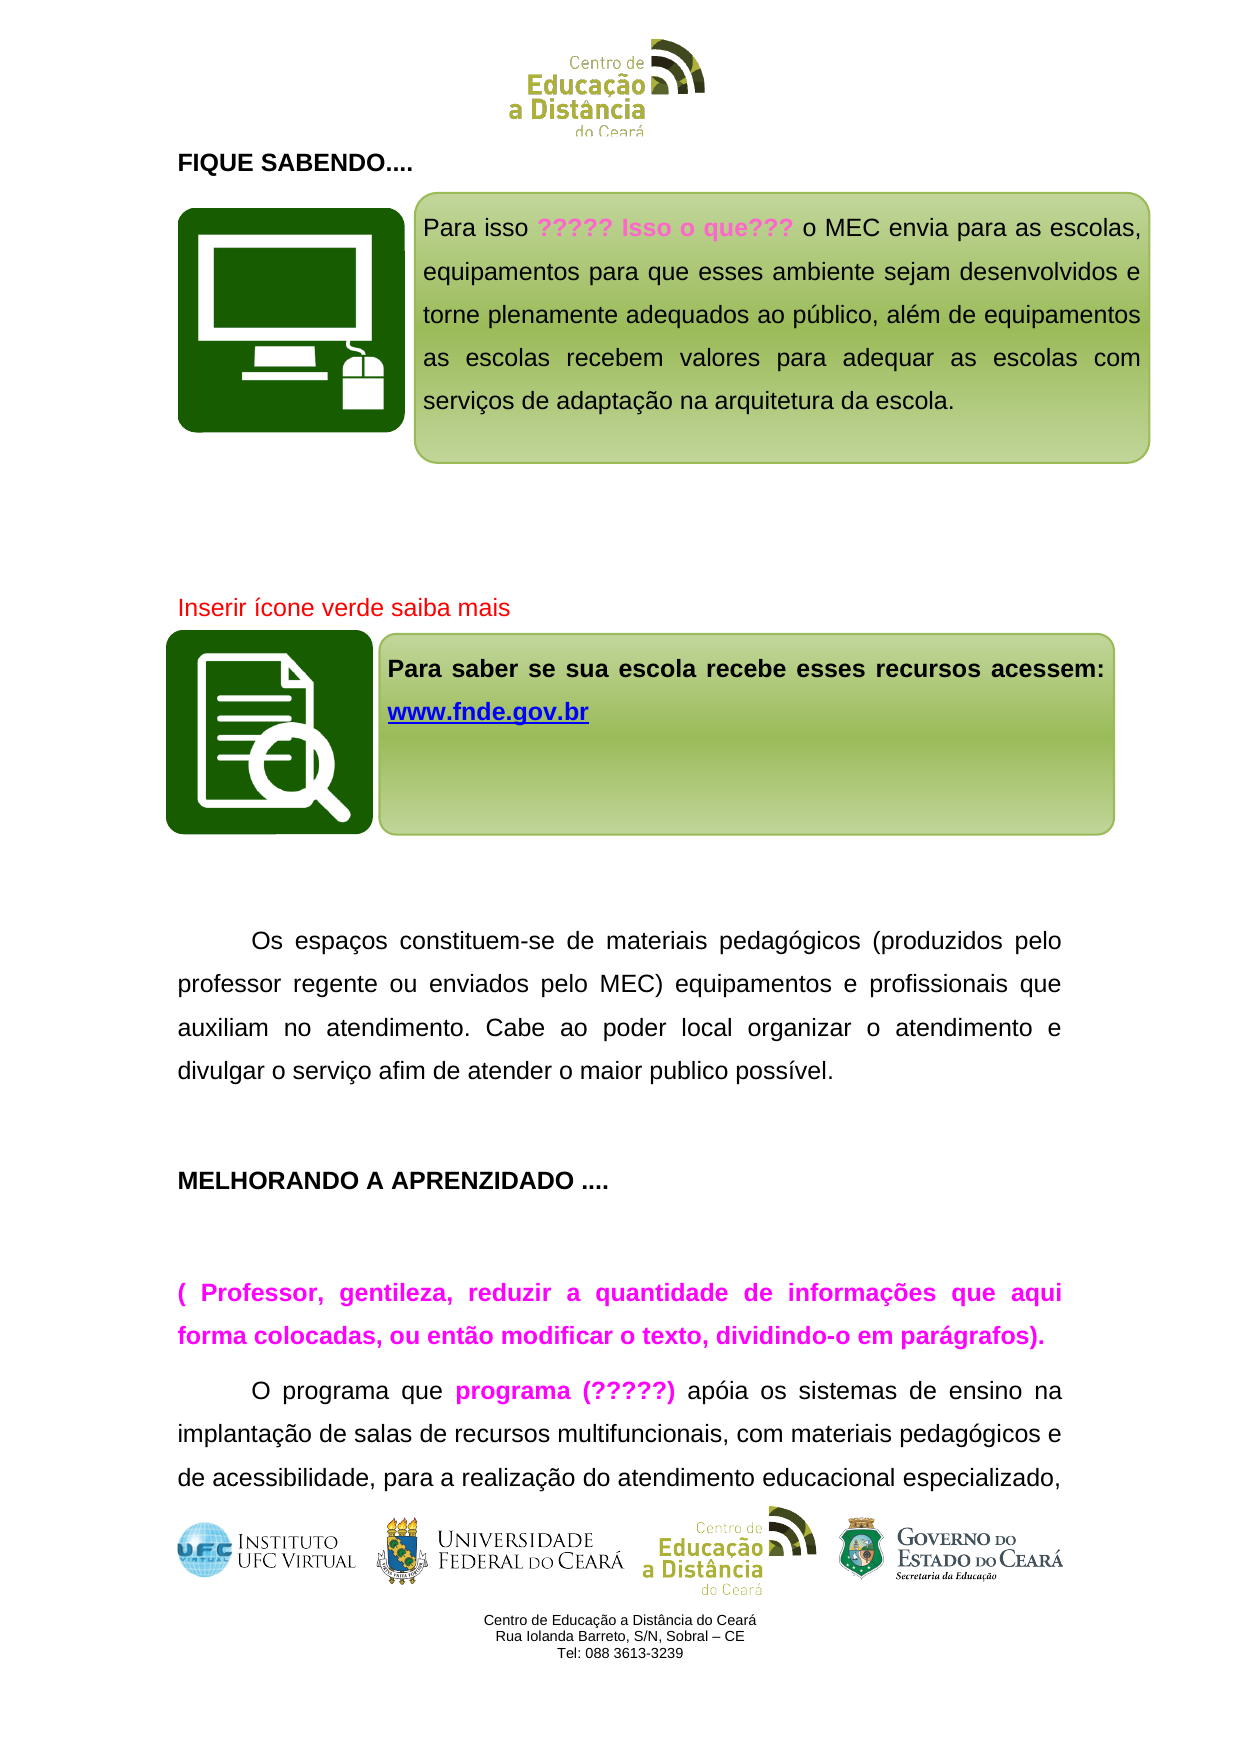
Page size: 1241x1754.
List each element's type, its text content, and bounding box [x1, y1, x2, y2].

text FIQUE SABENDO.... [177, 148, 1063, 176]
picture [177, 207, 405, 433]
text Inserir ícone verde saiba mais [177, 593, 1063, 621]
text ( Professor, gentileza, reduzir a quantidade de informações que aqui forma colocadas, ou então modificar o texto, dividindo-o em parágrafos). [177, 1277, 1063, 1349]
text MELHORANDO A APRENZIDADO .... [177, 1166, 1063, 1195]
picture [177, 1506, 1063, 1595]
picture [509, 39, 705, 136]
text Os espaços constituem-se de materiais pedagógicos (produzidos pelo professor regente ou enviados pelo MEC) equipamentos e profissionais que auxiliam no atendimento. Cabe ao poder local organizar o atendimento e divulgar o serviço afim de atender o maior publico possível. [177, 926, 1063, 1084]
picture [165, 629, 373, 835]
